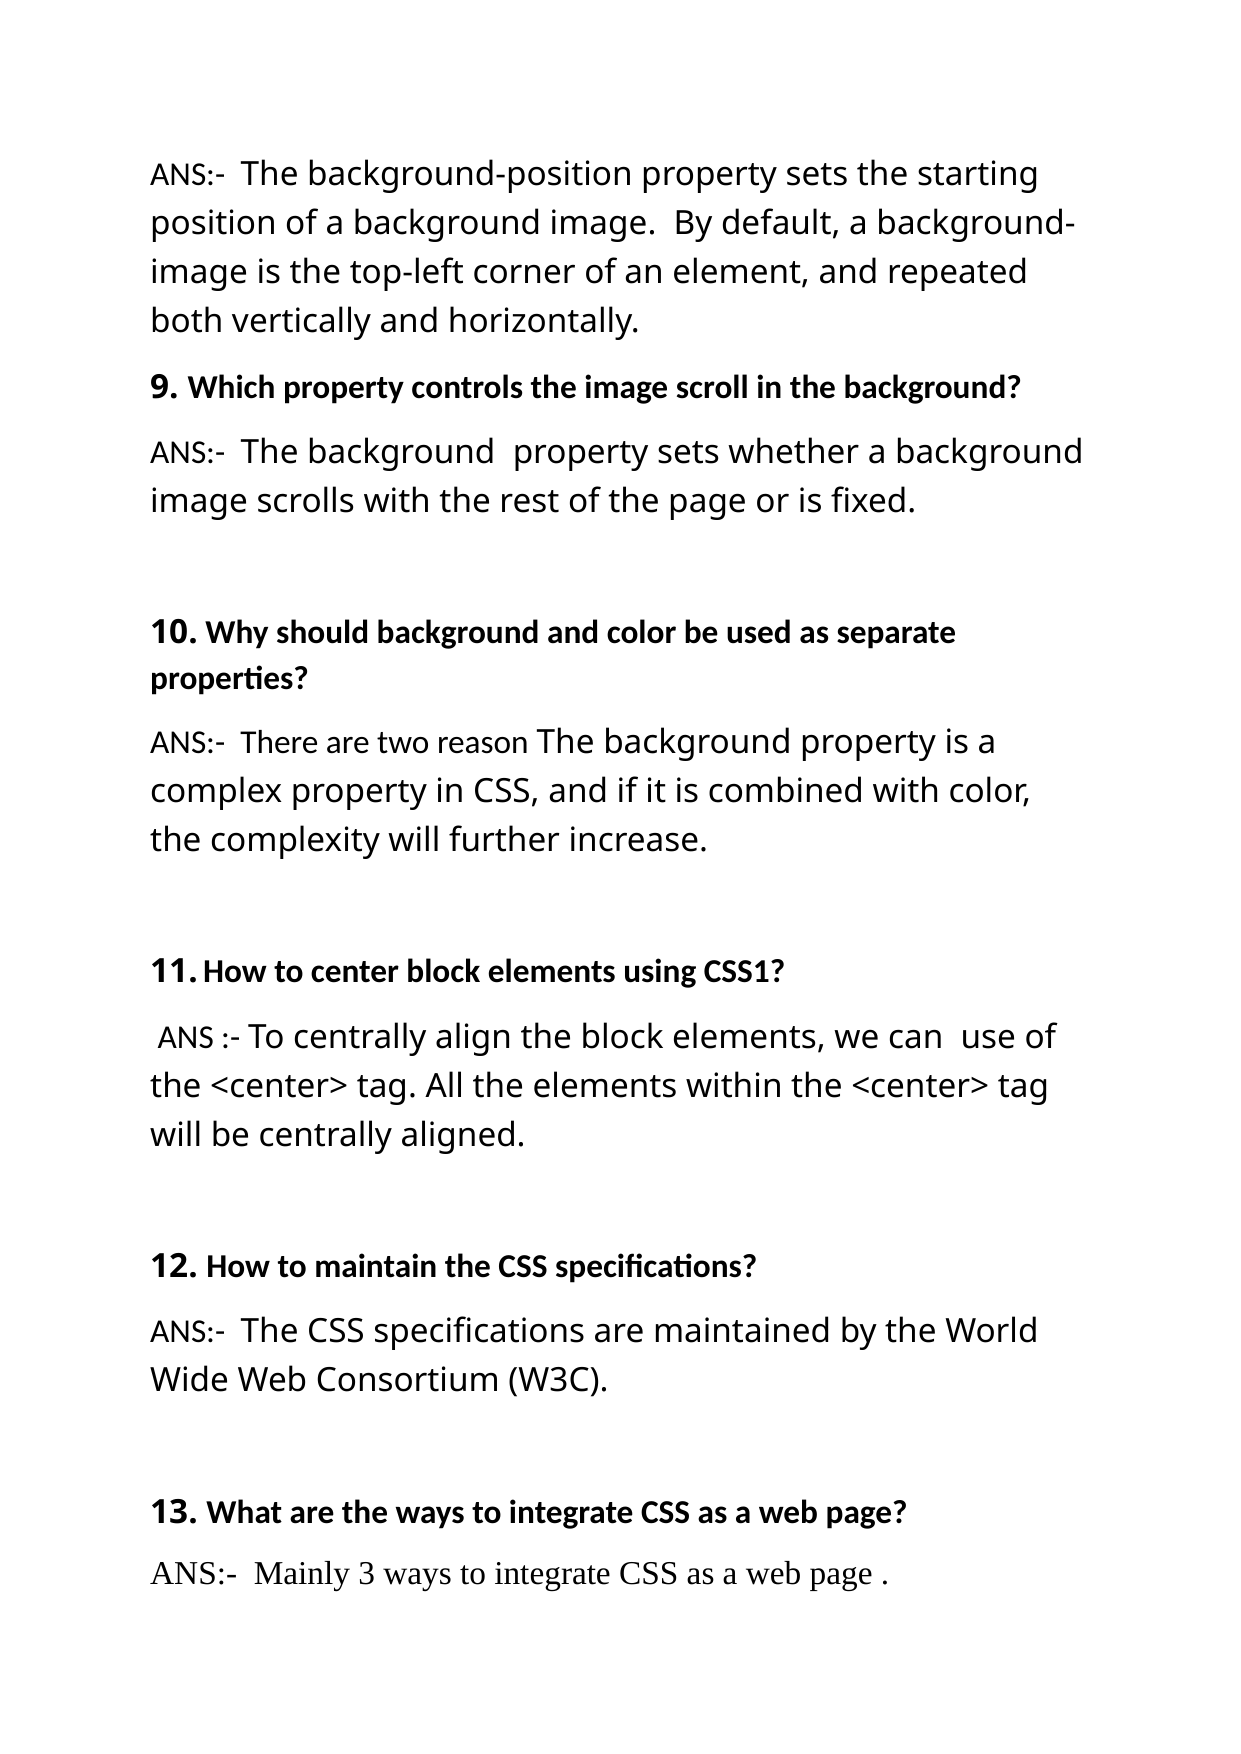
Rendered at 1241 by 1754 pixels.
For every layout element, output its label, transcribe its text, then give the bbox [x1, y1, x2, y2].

text 9. Which property controls the image scroll in the background? [150, 362, 1090, 408]
text ANS:- The background-position property sets the starting position of a background image. By default, a background-image is the top-left corner of an element, and repeated both vertically and horizontally. [150, 150, 1090, 342]
text ANS:- Mainly 3 ways to integrate CSS as a web page . [150, 1553, 1090, 1591]
text 12. How to maintain the CSS specifications? [206, 1242, 1090, 1287]
text ANS:- The CSS specifications are maintained by the World Wide Web Consortium (W3C). [150, 1307, 1090, 1402]
text ANS :- To centrally align the block elements, we can use of the <center> tag. All the elements within the <center> tag will be centrally aligned. [150, 1012, 1090, 1156]
text 11. How to center block elements using CSS1? [198, 947, 1090, 992]
text ANS:- There are two reason The background property is a complex property in CSS, and if it is combined with color, the complexity will further increase. [150, 718, 1090, 861]
text ANS:- The background property sets whether a background image scrolls with the rest of the page or is fixed. [150, 428, 1090, 522]
text 13. What are the ways to integrate CSS as a web page? [150, 1487, 1090, 1533]
text 10. Why should background and color be used as separate properties? [150, 608, 1090, 698]
